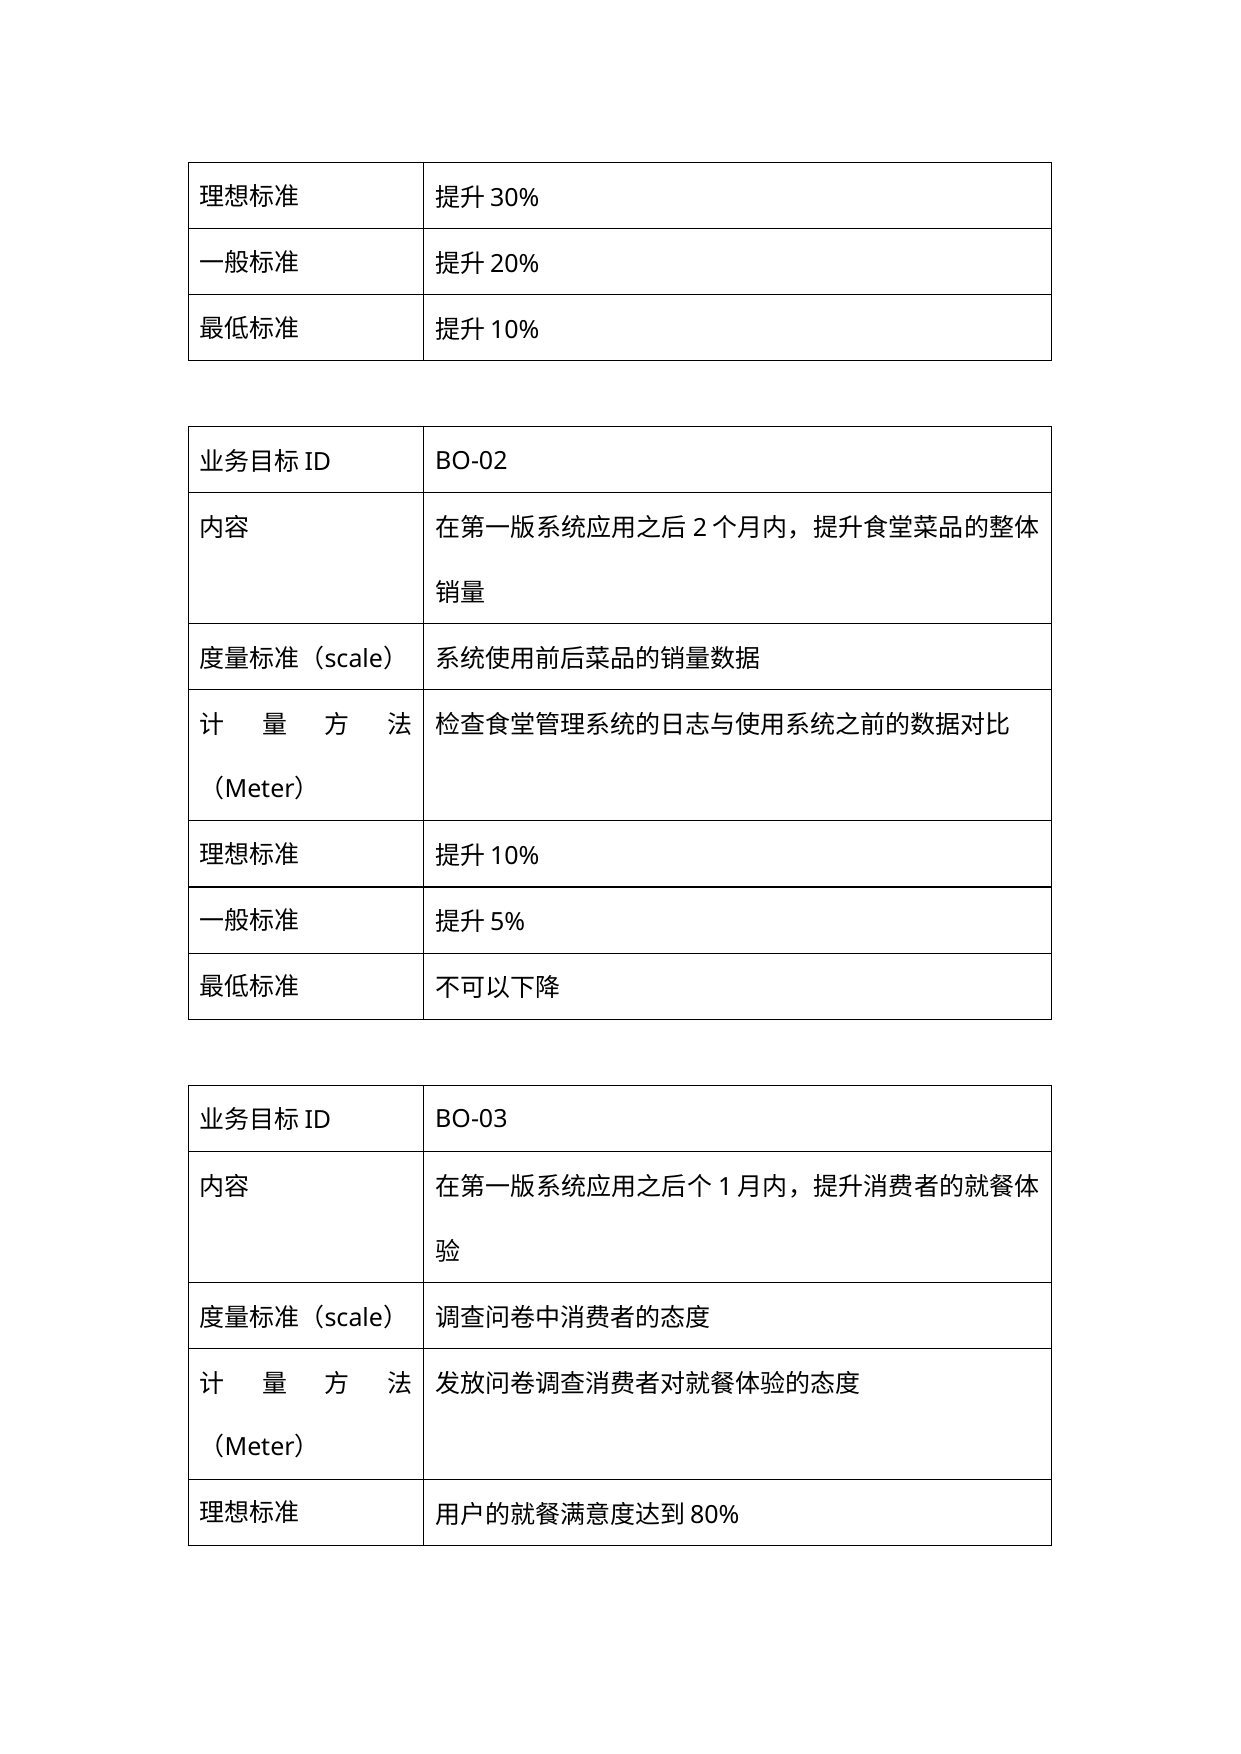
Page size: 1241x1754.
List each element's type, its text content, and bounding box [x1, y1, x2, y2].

table_cell 度量标准（scale） [189, 624, 423, 689]
table_cell 理想标准 [189, 1480, 423, 1545]
table_cell 调查问卷中消费者的态度 [424, 1283, 1051, 1348]
table_header BO-02 [424, 427, 1051, 492]
table_cell 内容 [189, 1152, 423, 1282]
table_cell 在第一版系统应用之后个1月内，提升消费者的就餐体验 [424, 1152, 1051, 1282]
table_cell 提升10% [424, 295, 1051, 360]
table_cell 最低标准 [189, 295, 423, 360]
table_cell 内容 [189, 493, 423, 623]
table_cell 一般标准 [189, 888, 423, 952]
table_cell 提升20% [424, 229, 1051, 294]
table_cell 提升30% [424, 163, 1051, 228]
table_cell 系统使用前后菜品的销量数据 [424, 624, 1051, 689]
table_cell 最低标准 [189, 954, 423, 1018]
table_cell 计量方法（Meter） [189, 690, 423, 820]
table_cell 发放问卷调查消费者对就餐体验的态度 [424, 1349, 1051, 1479]
table_cell 提升5% [424, 888, 1051, 952]
table_cell 计量方法（Meter） [189, 1349, 423, 1479]
table_cell 不可以下降 [424, 954, 1051, 1018]
table_header 业务目标ID [189, 1086, 423, 1151]
table_cell 在第一版系统应用之后2个月内，提升食堂菜品的整体销量 [424, 493, 1051, 623]
table_header BO-03 [424, 1086, 1051, 1151]
table_cell 度量标准（scale） [189, 1283, 423, 1348]
table_cell 理想标准 [189, 821, 423, 886]
table_cell 一般标准 [189, 229, 423, 294]
table_cell 理想标准 [189, 163, 423, 228]
table_cell 检查食堂管理系统的日志与使用系统之前的数据对比 [424, 690, 1051, 820]
table_header 业务目标ID [189, 427, 423, 492]
table_cell 用户的就餐满意度达到80% [424, 1480, 1051, 1545]
table_cell 提升10% [424, 821, 1051, 886]
